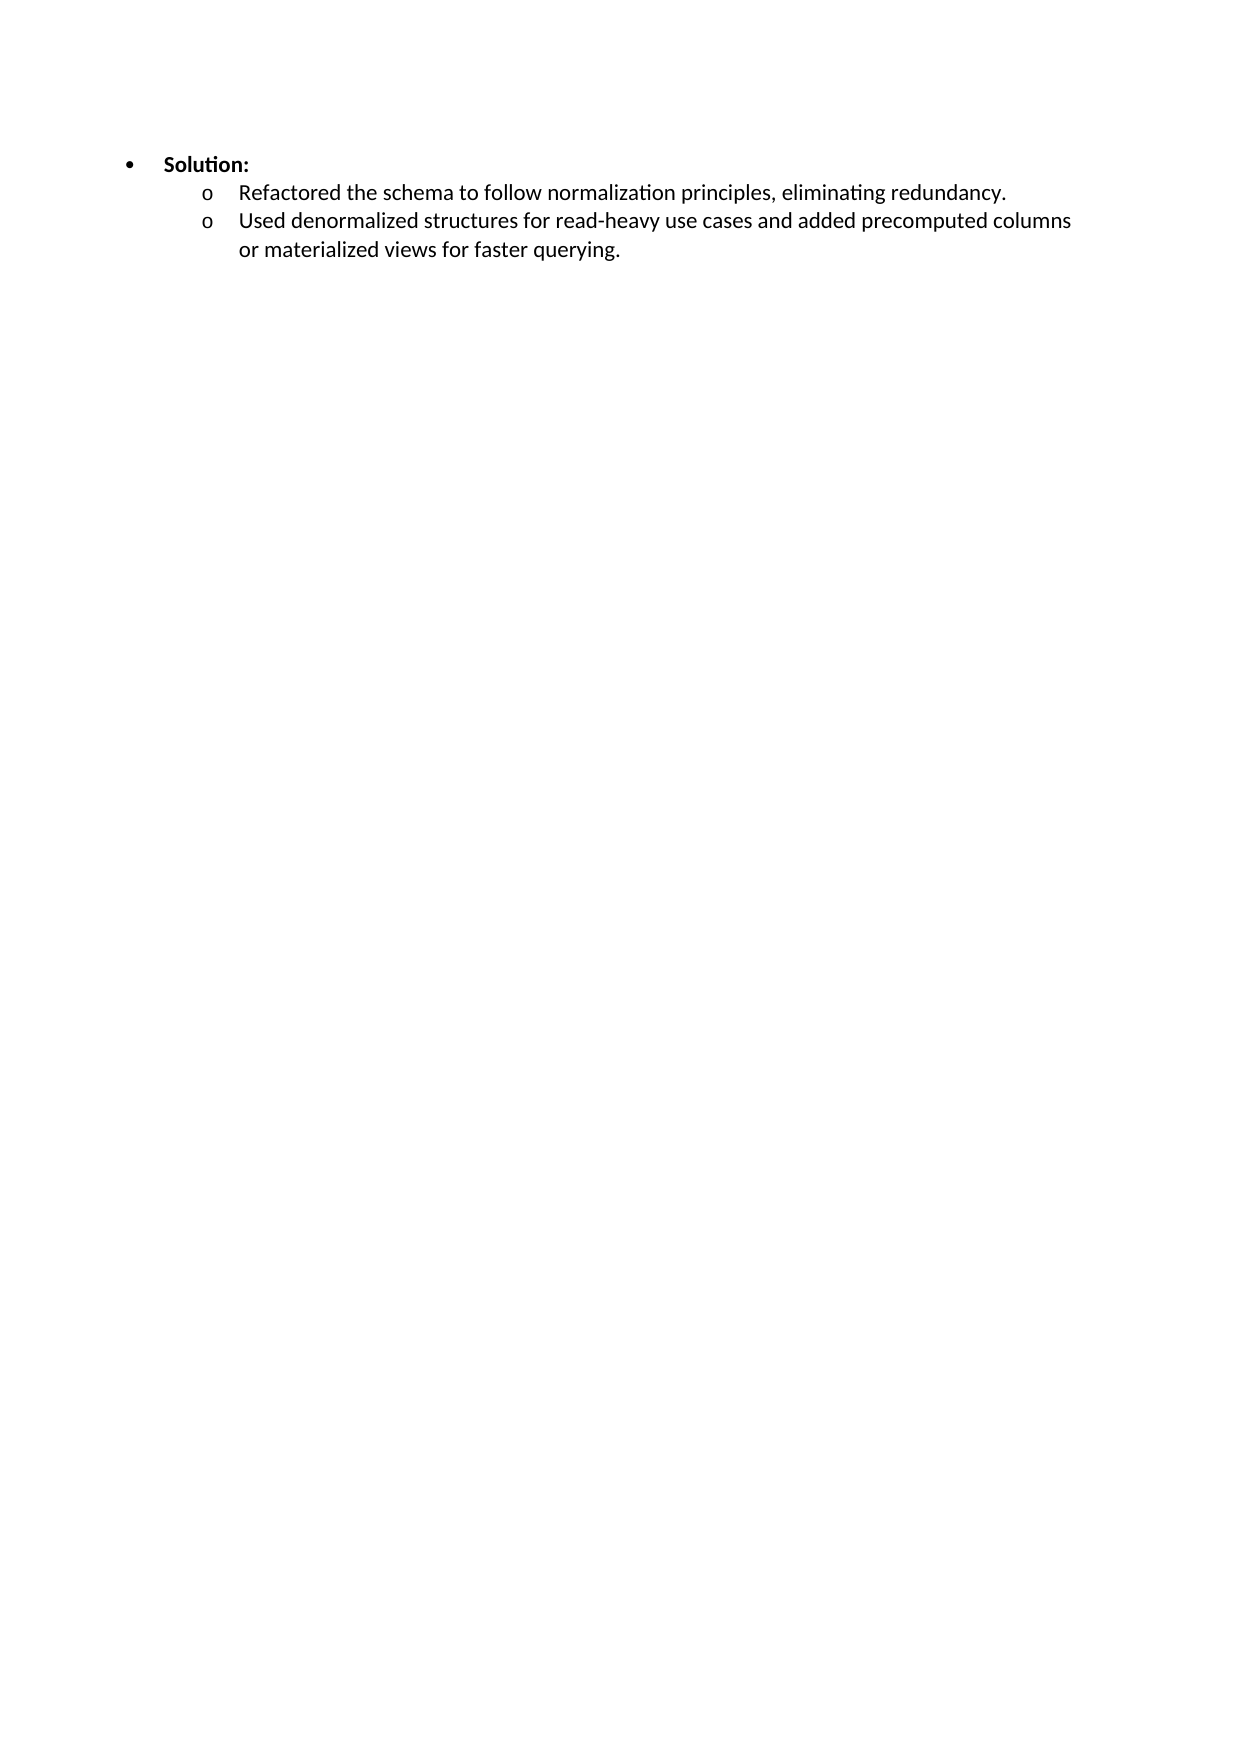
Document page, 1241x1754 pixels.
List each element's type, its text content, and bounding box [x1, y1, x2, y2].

list Refactored the schema to follow normalization principles, eliminating redundancy. [201, 178, 1090, 207]
list Solution: [126, 150, 1090, 178]
list Used denormalized structures for read-heavy use cases and added precomputed columns or materialized views for faster querying. [201, 207, 1090, 263]
